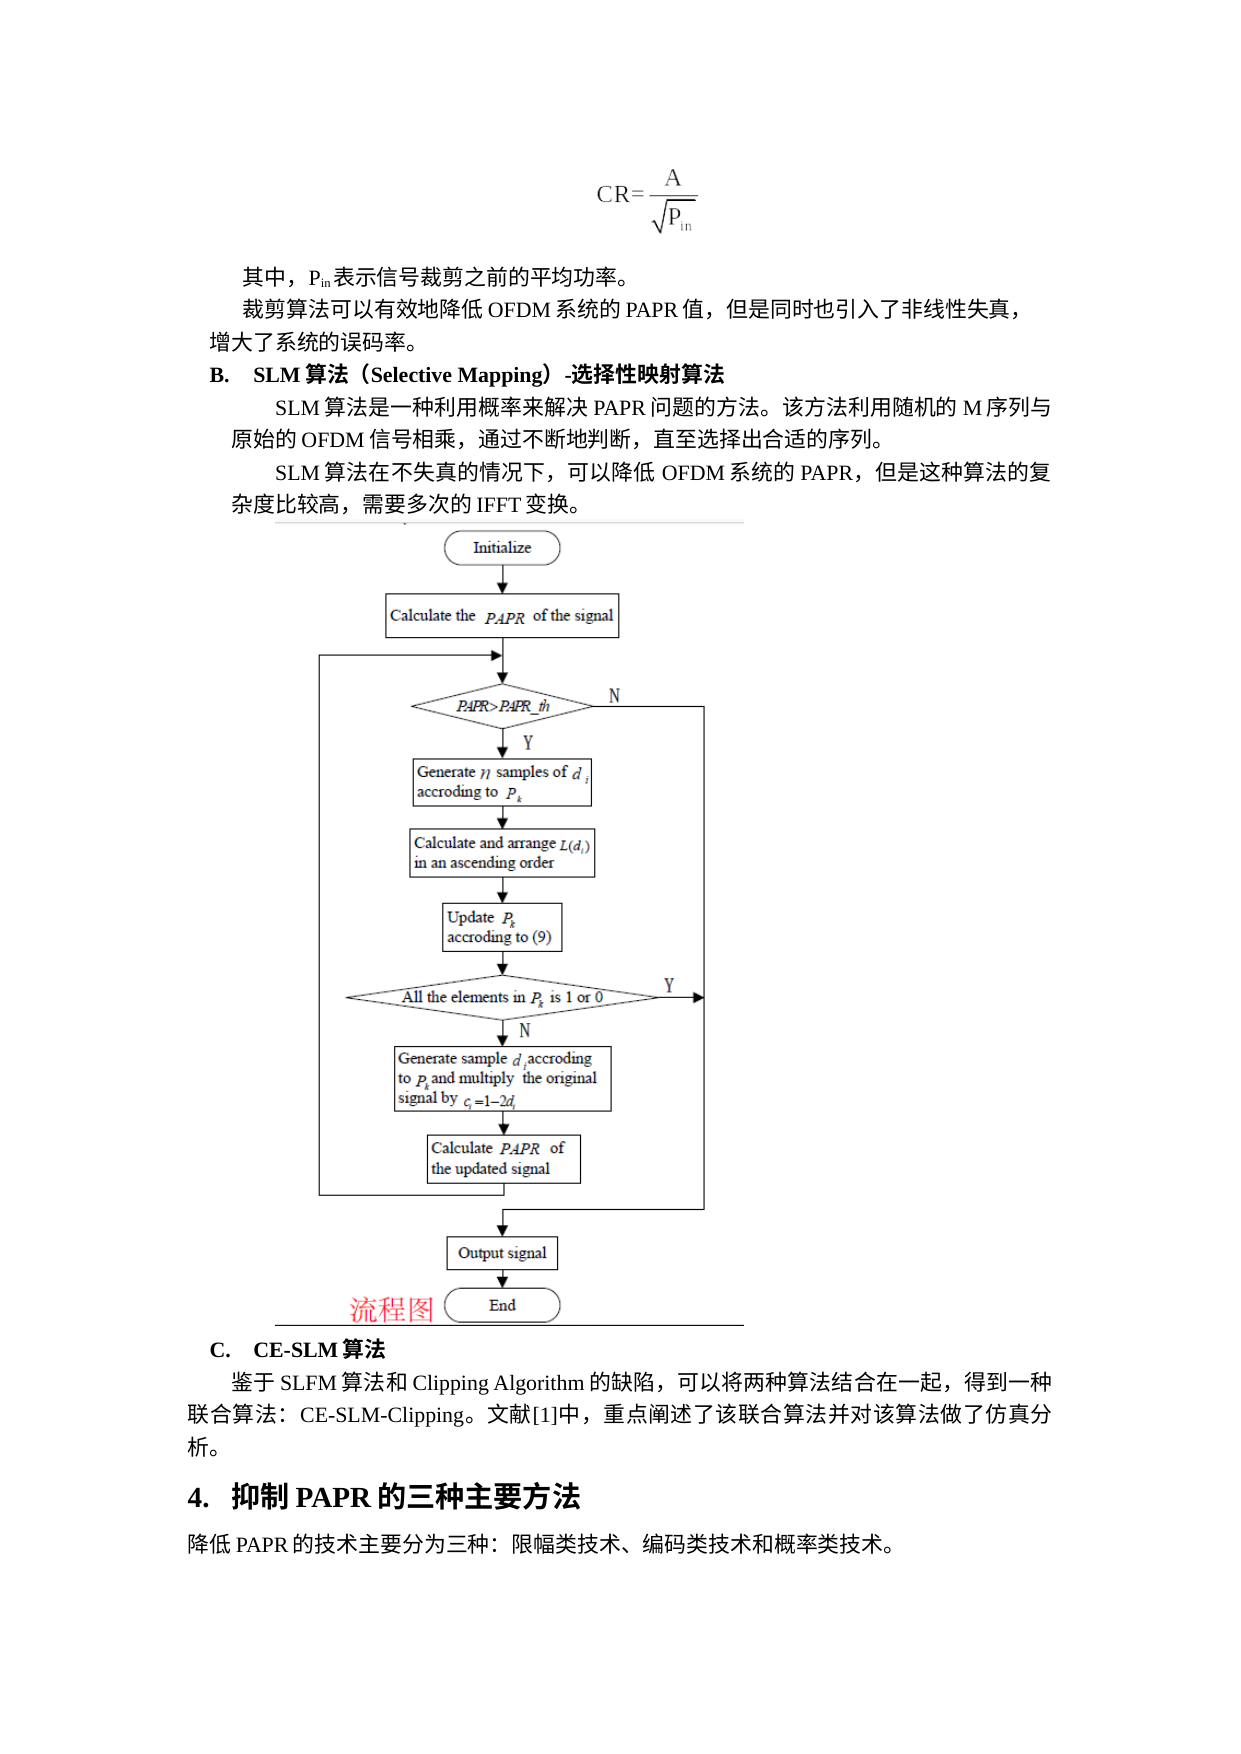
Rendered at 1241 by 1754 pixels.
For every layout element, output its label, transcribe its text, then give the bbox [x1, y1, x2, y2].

text 裁剪算法可以有效地降低OFDM系统的PAPR值，但是同时也引入了非线性失真，增大了系统的误码率。 [209, 292, 1053, 357]
text SLM算法是一种利用概率来解决PAPR问题的方法。该方法利用随机的M序列与原始的OFDM信号相乘，通过不断地判断，直至选择出合适的序列。 [231, 389, 1053, 454]
subtitle 抑制PAPR的三种主要方法 [187, 1462, 1053, 1527]
text 鉴于SLFM算法和Clipping Algorithm的缺陷，可以将两种算法结合在一起，得到一种联合算法：CE-SLM-Clipping。文献[1]中，重点阐述了该联合算法并对该算法做了仿真分析。 [187, 1364, 1053, 1462]
subtitle SLM算法（Selective Mapping）-选择性映射算法 [209, 357, 1031, 389]
text 降低PAPR的技术主要分为三种：限幅类技术、编码类技术和概率类技术。 [187, 1527, 1053, 1559]
text 其中，Pin表示信号裁剪之前的平均功率。 [209, 259, 1053, 292]
text SLM算法在不失真的情况下，可以降低OFDM系统的PAPR，但是这种算法的复杂度比较高，需要多次的IFFT变换。 [231, 454, 1053, 519]
picture [275, 519, 744, 1326]
subtitle CE-SLM算法 [209, 1332, 1031, 1364]
